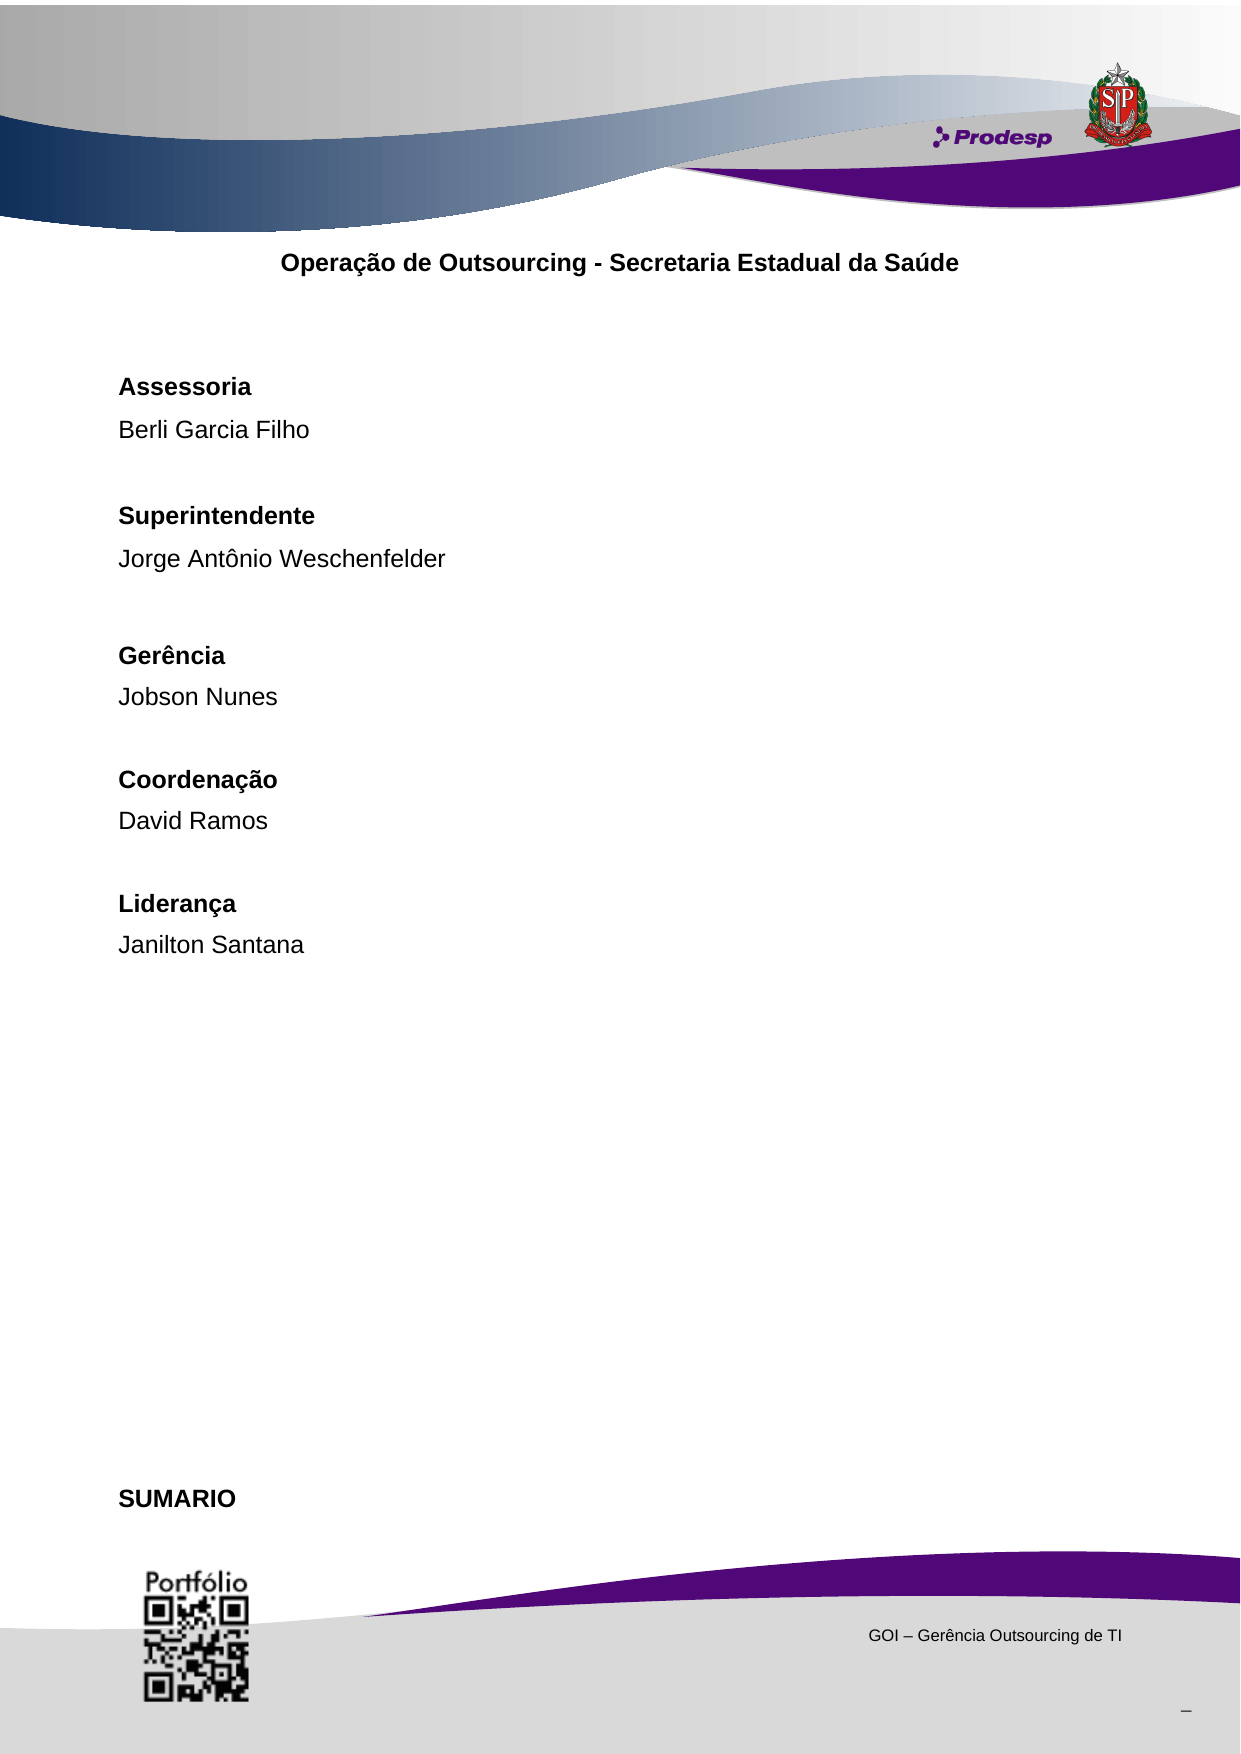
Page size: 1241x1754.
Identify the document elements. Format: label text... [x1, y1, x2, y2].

text Jorge Antônio Weschenfelder [118, 544, 1122, 573]
text Coordenação [118, 765, 1122, 794]
picture [930, 58, 1154, 149]
text Gerência [118, 641, 1122, 670]
text SUMARIO [118, 1484, 1122, 1513]
text Berli Garcia Filho [118, 415, 1122, 444]
list Operação de Outsourcing - Secretaria Estadual da Saúde [118, 248, 1122, 277]
text Assessoria [118, 372, 1122, 401]
text Liderança [118, 889, 1122, 917]
text David Ramos [118, 806, 1122, 835]
text Superintendente [118, 501, 1122, 530]
text Jobson Nunes​ [118, 682, 1122, 711]
text Janilton Santana [118, 930, 1122, 959]
picture [0, 1565, 255, 1754]
